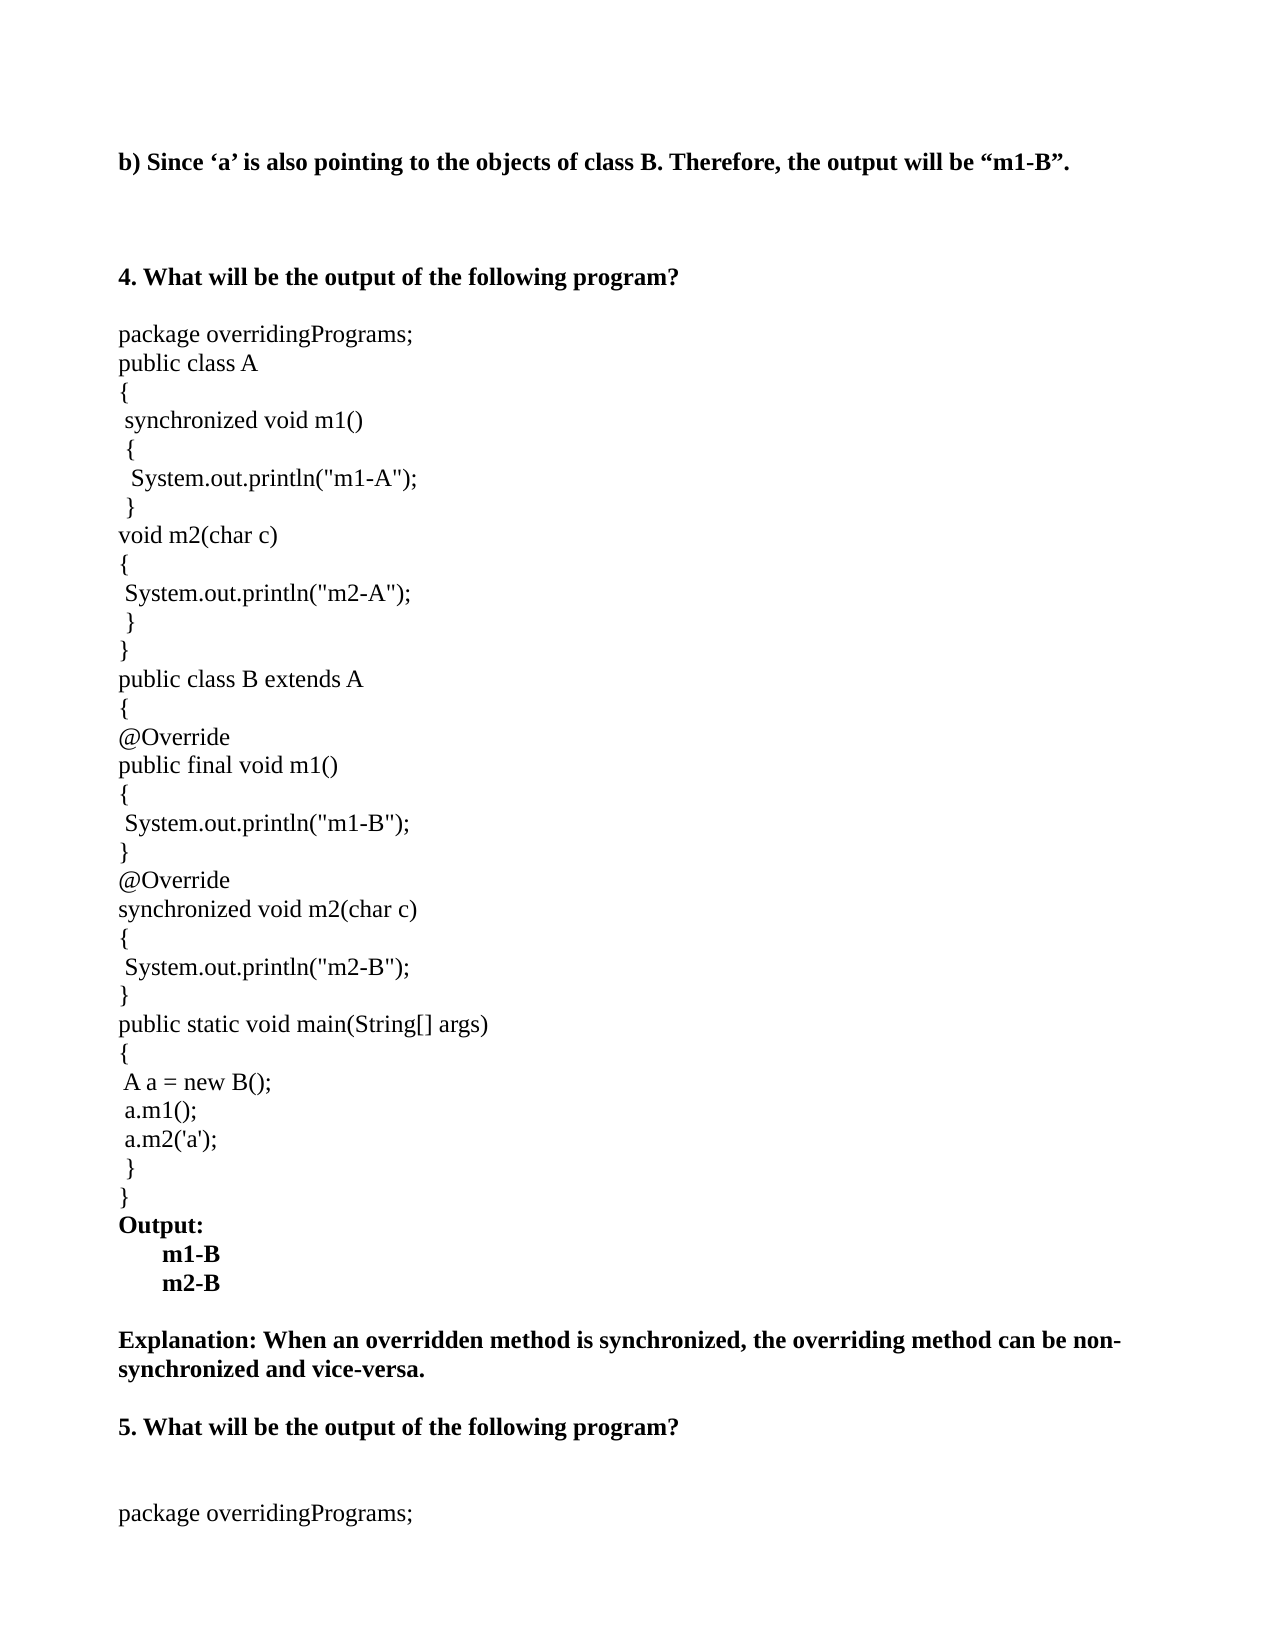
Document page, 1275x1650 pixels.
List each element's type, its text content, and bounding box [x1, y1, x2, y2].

text System.out.println("m2-B"); [118, 952, 1157, 981]
text { [118, 693, 1157, 722]
text public final void m1() [118, 751, 1157, 779]
text @Override [118, 722, 1157, 751]
text package overridingPrograms; [118, 319, 1157, 348]
text } [118, 981, 1157, 1009]
text synchronized void m1() [118, 406, 1157, 434]
text { [118, 779, 1157, 808]
text 5. What will be the output of the following program? [118, 1412, 1157, 1441]
text { [118, 549, 1157, 578]
text System.out.println("m1-B"); [118, 808, 1157, 837]
text Output: [118, 1211, 1157, 1239]
text System.out.println("m1-A"); [118, 463, 1157, 492]
text 4. What will be the output of the following program? [118, 262, 1157, 291]
text { [118, 923, 1157, 952]
text { [118, 377, 1157, 406]
text m2-B [118, 1268, 1157, 1297]
text } [118, 607, 1157, 636]
text A a = new B(); [118, 1067, 1157, 1096]
text } [118, 1182, 1157, 1211]
text void m2(char c) [118, 521, 1157, 549]
text public static void main(String[] args) [118, 1009, 1157, 1038]
text package overridingPrograms; [118, 1498, 1157, 1527]
text } [118, 636, 1157, 664]
text m1-B [118, 1239, 1157, 1268]
text a.m2('a'); [118, 1124, 1157, 1153]
text @Override [118, 866, 1157, 894]
text a.m1(); [118, 1096, 1157, 1124]
text System.out.println("m2-A"); [118, 578, 1157, 607]
text } [118, 1153, 1157, 1182]
text { [118, 434, 1157, 463]
text } [118, 837, 1157, 866]
text } [118, 492, 1157, 521]
text b) Since ‘a’ is also pointing to the objects of class B. Therefore, the output will be “m1-B”. [118, 147, 1157, 176]
text public class A [118, 348, 1157, 377]
text synchronized void m2(char c) [118, 894, 1157, 923]
text { [118, 1038, 1157, 1067]
text public class B extends A [118, 664, 1157, 693]
text Explanation: When an overridden method is synchronized, the overriding method can be non-synchronized and vice-versa. [118, 1326, 1157, 1383]
